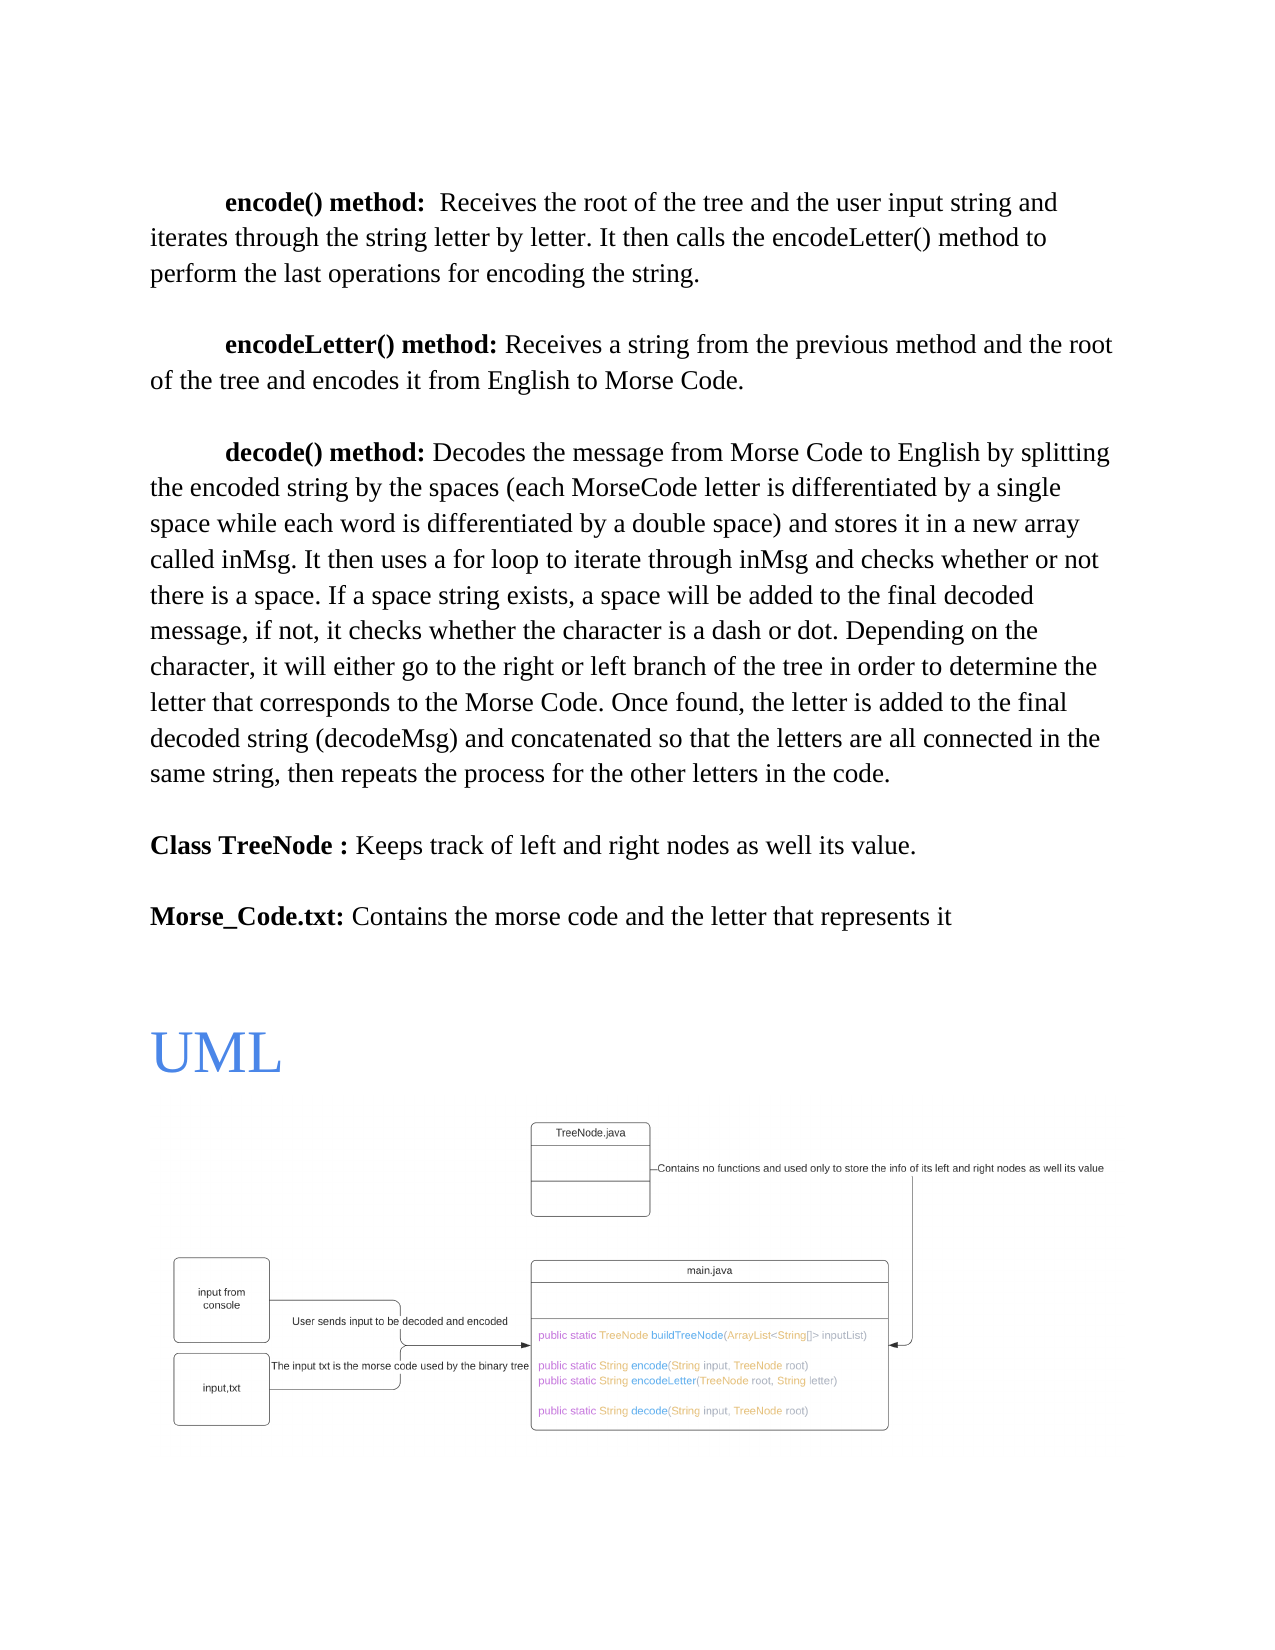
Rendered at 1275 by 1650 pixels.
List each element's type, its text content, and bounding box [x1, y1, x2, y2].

picture [150, 1095, 1125, 1457]
text Morse_Code.txt: Contains the morse code and the letter that represents it [150, 900, 1125, 931]
text Class TreeNode : Keeps track of left and right nodes as well its value. [150, 829, 1125, 860]
text decode() method: Decodes the message from Morse Code to English by splitting the encoded string by the spaces (each MorseCode letter is differentiated by a single space while each word is differentiated by a double space) and stores it in a new array called inMsg. It then uses a for loop to iterate through inMsg and checks whether or not there is a space. If a space string exists, a space will be added to the final decoded message, if not, it checks whether the character is a dash or dot. Depending on the character, it will either go to the right or left branch of the tree in order to determine the letter that corresponds to the Morse Code. Once found, the letter is added to the final decoded string (decodeMsg) and concatenated so that the letters are all connected in the same string, then repeats the process for the other letters in the code. [150, 436, 1125, 788]
text encode() method: Receives the root of the tree and the user input string and iterates through the string letter by letter. It then calls the encodeLetter() method to perform the last operations for encoding the string. [150, 186, 1125, 288]
text UML [150, 1016, 1125, 1085]
text encodeLetter() method: Receives a string from the previous method and the root of the tree and encodes it from English to Morse Code. [150, 329, 1125, 396]
